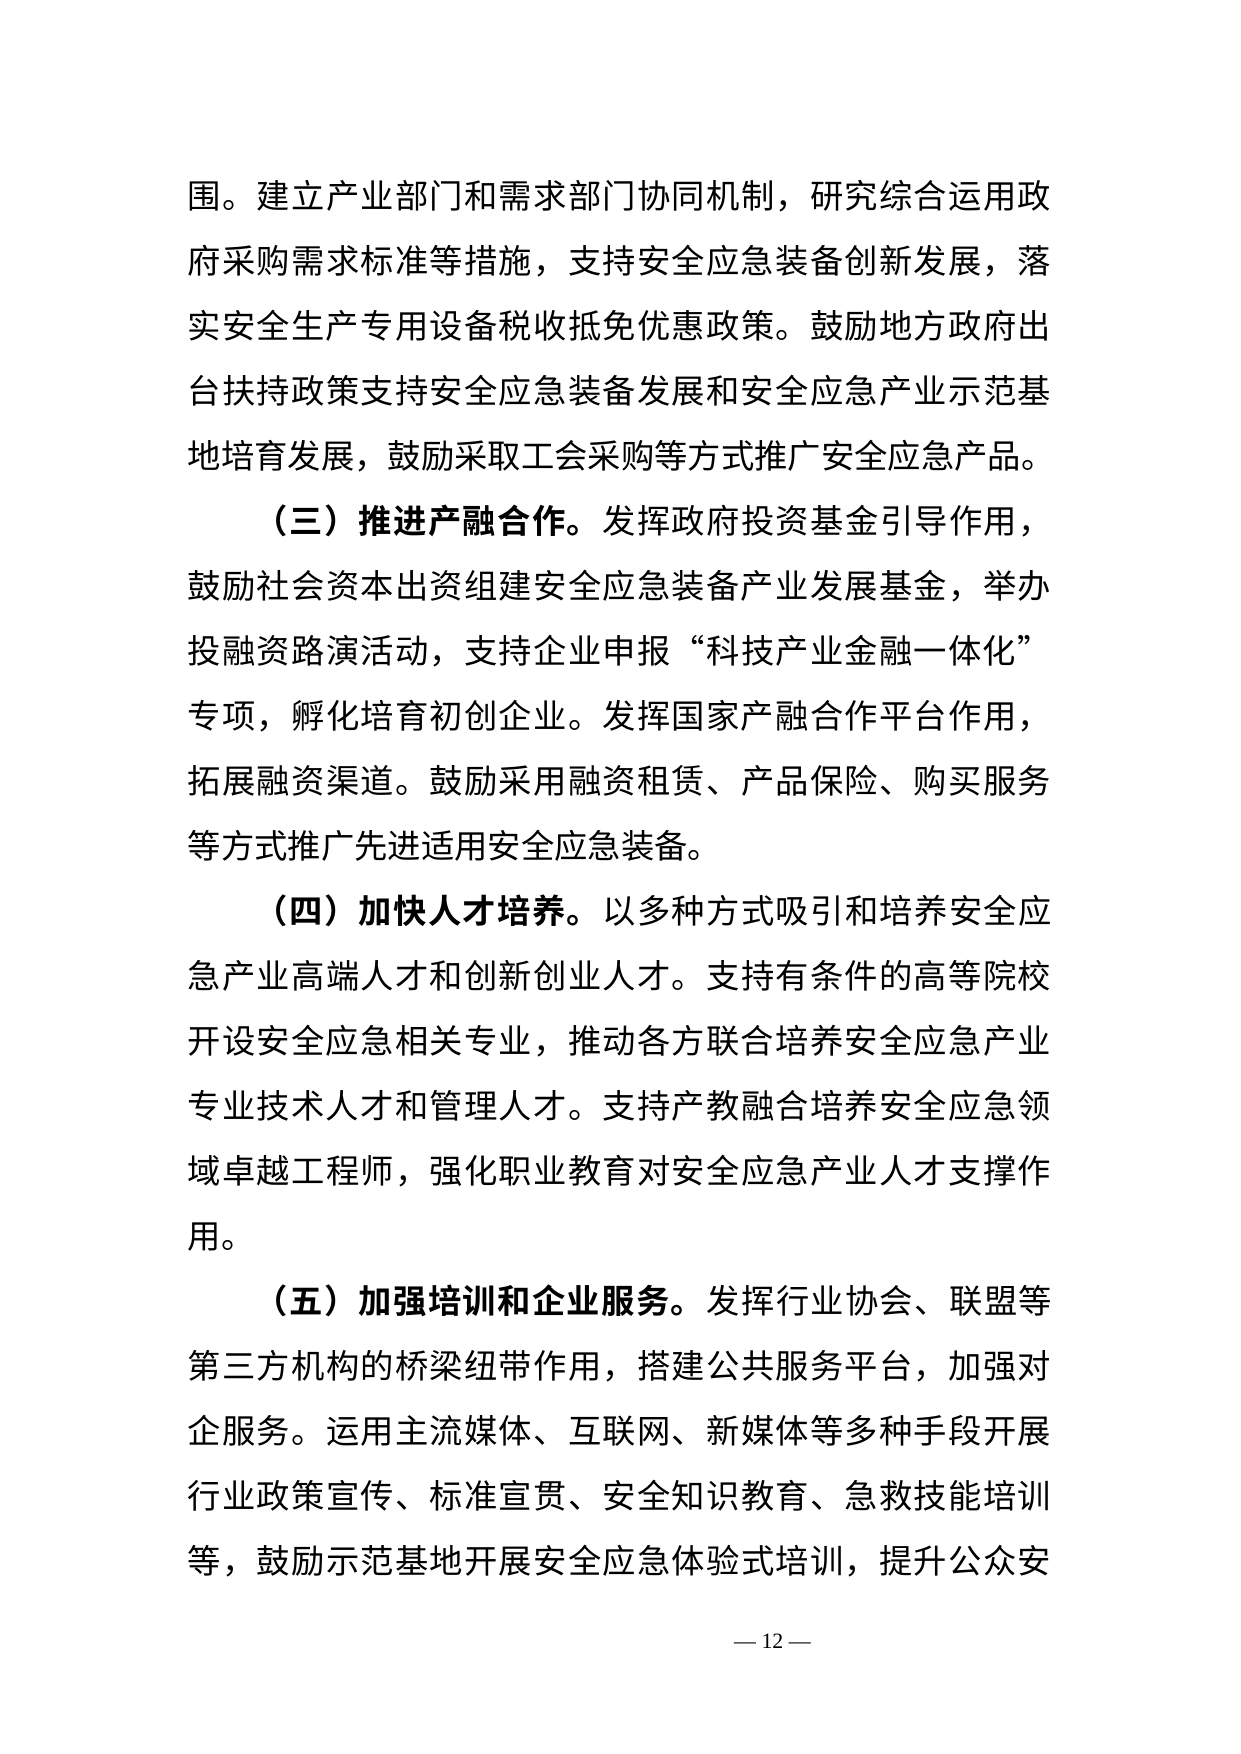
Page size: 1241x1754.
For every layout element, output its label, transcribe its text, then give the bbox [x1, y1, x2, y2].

text （四）加快人才培养。以多种方式吸引和培养安全应急产业高端人才和创新创业人才。支持有条件的高等院校开设安全应急相关专业，推动各方联合培养安全应急产业专业技术人才和管理人才。支持产教融合培养安全应急领域卓越工程师，强化职业教育对安全应急产业人才支撑作用。 [187, 877, 1053, 1267]
text （三）推进产融合作。发挥政府投资基金引导作用，鼓励社会资本出资组建安全应急装备产业发展基金，举办投融资路演活动，支持企业申报“科技产业金融一体化”专项，孵化培育初创企业。发挥国家产融合作平台作用，拓展融资渠道。鼓励采用融资租赁、产品保险、购买服务等方式推广先进适用安全应急装备。 [187, 487, 1053, 877]
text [187, 1267, 1053, 1592]
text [187, 162, 1053, 487]
